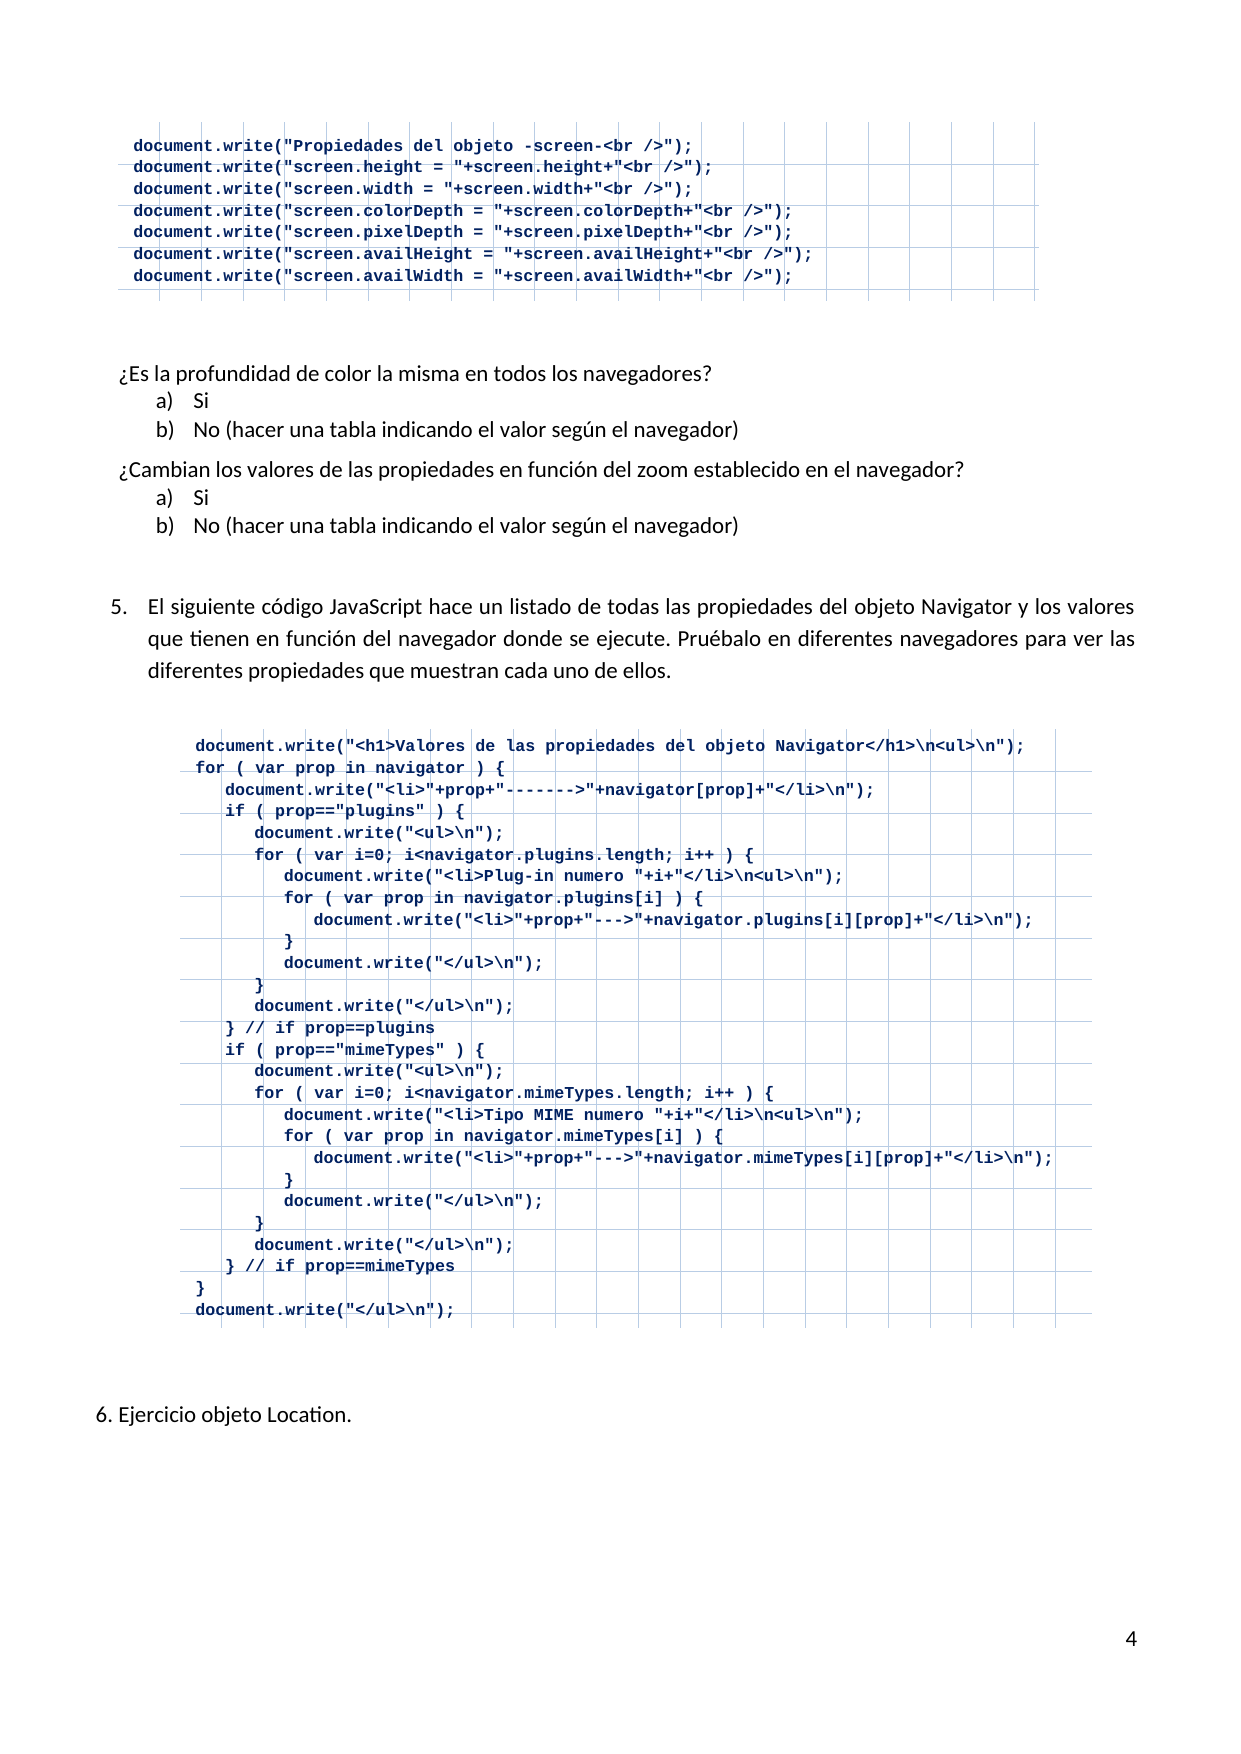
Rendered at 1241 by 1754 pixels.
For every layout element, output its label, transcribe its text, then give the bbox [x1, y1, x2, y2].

text ¿Es la profundidad de color la misma en todos los navegadores? [118, 359, 1137, 387]
list No (hacer una tabla indicando el valor según el navegador) [156, 415, 1137, 443]
list Si [156, 387, 1137, 415]
list Si [156, 483, 1137, 511]
list El siguiente código JavaScript hace un listado de todas las propiedades del objeto Navigator y los valores que tienen en función del navegador donde se ejecute. Pruébalo en diferentes navegadores para ver las diferentes propiedades que muestran cada uno de ellos. [110, 592, 1137, 685]
list No (hacer una tabla indicando el valor según el navegador) [156, 511, 1137, 539]
list Ejercicio objeto Location. [95, 1400, 1137, 1428]
text ¿Cambian los valores de las propiedades en función del zoom establecido en el navegador? [118, 455, 1137, 483]
